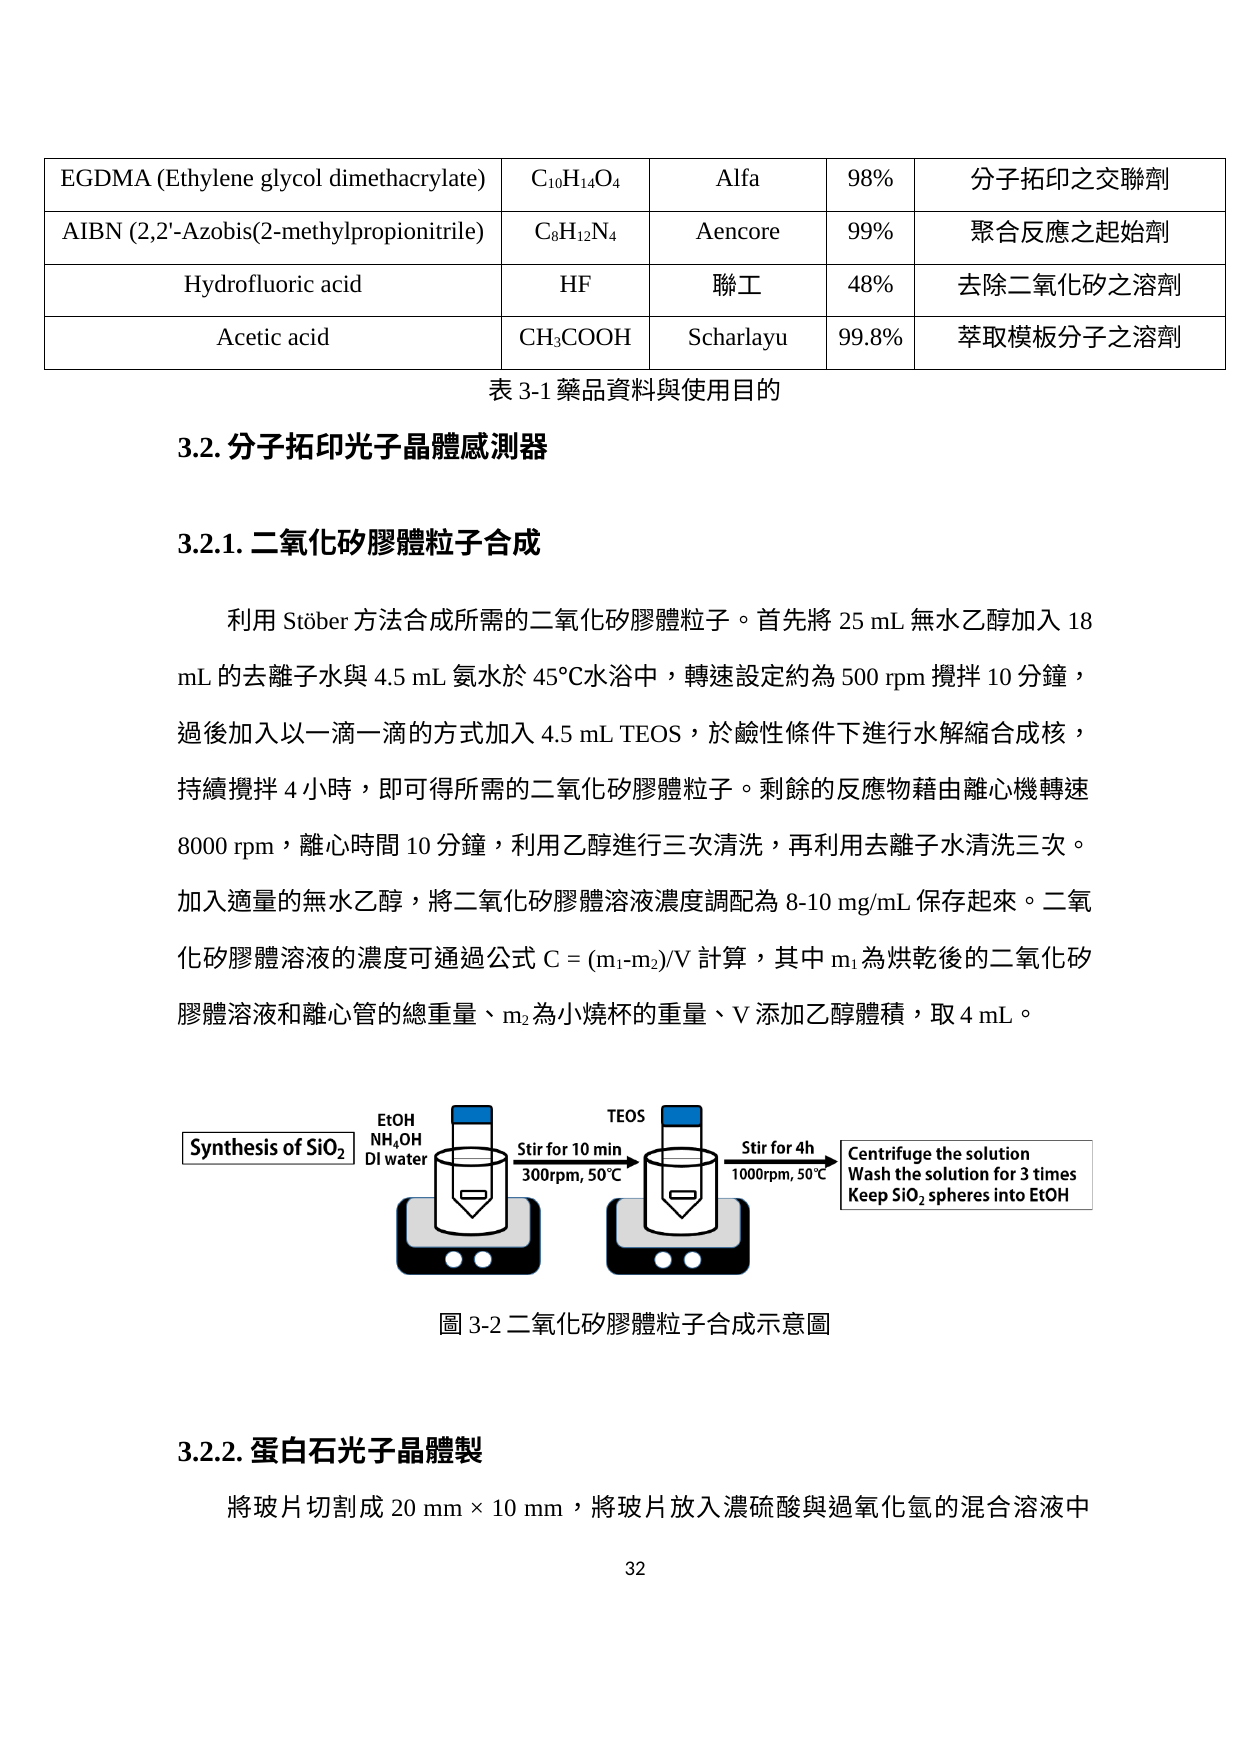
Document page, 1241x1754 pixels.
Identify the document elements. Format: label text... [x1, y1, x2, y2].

table_cell CH3COOH [502, 317, 649, 369]
text 利用Stöber方法合成所需的二氧化矽膠體粒子。首先將25 mL無水乙醇加入18 mL的去離子水與4.5 mL氨水於45℃水浴中，轉速設定約為500 rpm攪拌10分鐘，過後加入以一滴一滴的方式加入4.5 mL TEOS，於鹼性條件下進行水解縮合成核，持續攪拌4小時，即可得所需的二氧化矽膠體粒子。剩餘的反應物藉由離心機轉速8000 rpm，離心時間10分鐘，利用乙醇進行三次清洗，再利用去離子水清洗三次。加入適量的無水乙醇，將二氧化矽膠體溶液濃度調配為8-10 mg/mL保存起來。二氧化矽膠體溶液的濃度可通過公式C = (m1-m2)/V計算，其中m1為烘乾後的二氧化矽膠體溶液和離心管的總重量、m2為小燒杯的重量、V添加乙醇體積，取4 mL。 [177, 600, 1092, 1031]
table_cell Hydrofluoric acid [45, 265, 501, 316]
table_cell 99.8% [827, 317, 914, 369]
text 3.2.2. 蛋白石光子晶體製 [177, 1411, 1092, 1486]
text 圖3-2二氧化矽膠體粒子合成示意圖 [177, 1304, 1092, 1341]
subtitle 3.2.1. 二氧化矽膠體粒子合成 [177, 504, 1092, 579]
table_cell 99% [827, 212, 914, 263]
table_cell Acetic acid [45, 317, 501, 369]
table_cell C8H12N4 [502, 212, 649, 263]
text 將玻片切割成20 mm × 10 mm，將玻片放入濃硫酸與過氧化氫的混合溶液中(7:3，V/V)浸泡過夜，用夾子將玻片取出，利用去離子水於超聲震盪清洗1小時，每30分鐘換一次去離子水，過後將玻片放置於烘箱烘乾。 [177, 1486, 1092, 1524]
subtitle 分子拓印光子晶體感測器 [177, 408, 1092, 483]
table_cell HF [502, 265, 649, 316]
text 表3-1藥品資料與使用目的 [177, 370, 1092, 408]
table_cell Alfa [650, 159, 826, 211]
table_cell 聯工 [650, 265, 826, 316]
table_cell AIBN (2,2'-Azobis(2-methylpropionitrile) [45, 212, 501, 263]
table_cell 98% [827, 159, 914, 211]
table_cell Aencore [650, 212, 826, 263]
table_cell 分子拓印之交聯劑 [915, 159, 1225, 211]
table_cell C10H14O4 [502, 159, 649, 211]
table_cell 去除二氧化矽之溶劑 [915, 265, 1225, 316]
table_cell 萃取模板分子之溶劑 [915, 317, 1225, 369]
table_cell 聚合反應之起始劑 [915, 212, 1225, 263]
table_cell 48% [827, 265, 914, 316]
picture [177, 1101, 1093, 1275]
table_cell EGDMA (Ethylene glycol dimethacrylate) [45, 159, 501, 211]
table_cell Scharlayu [650, 317, 826, 369]
